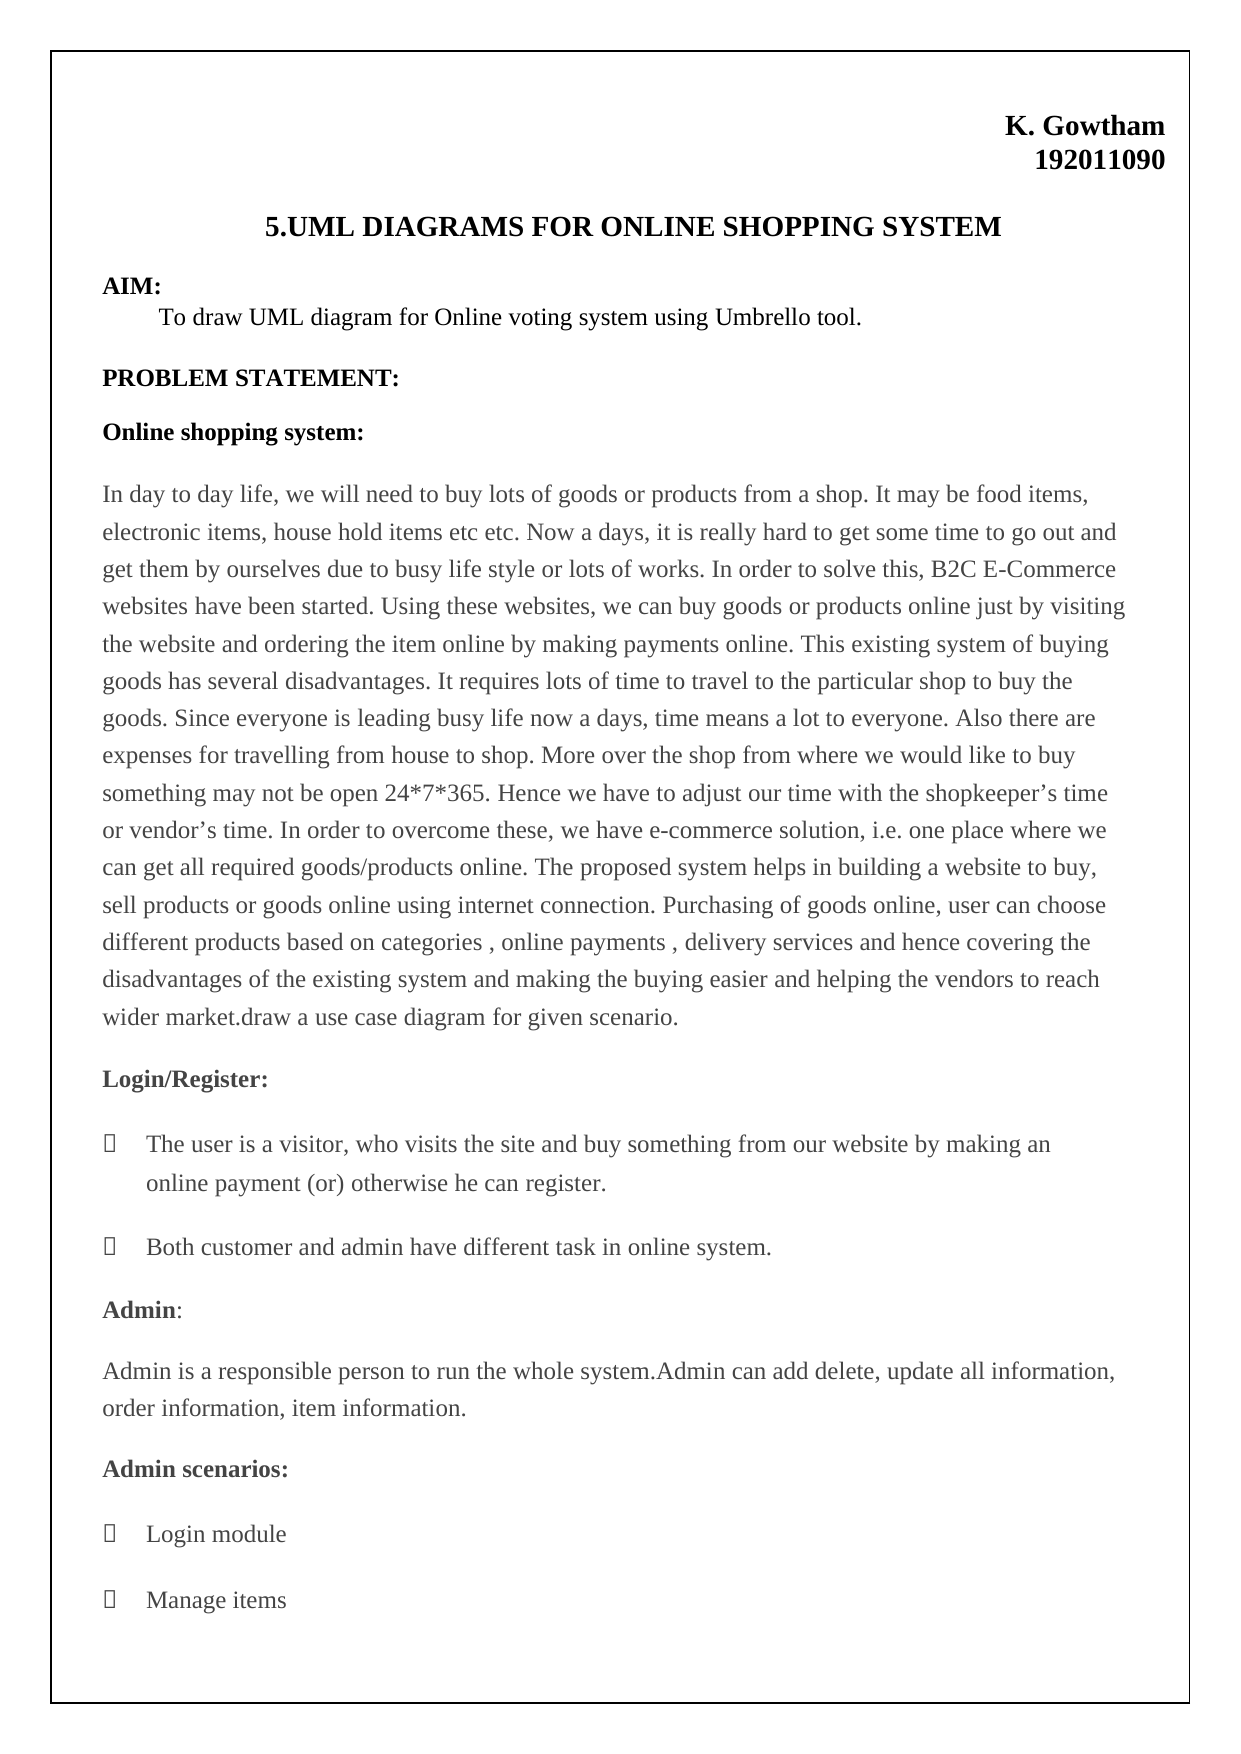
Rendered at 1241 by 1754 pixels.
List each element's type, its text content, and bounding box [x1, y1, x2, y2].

subtitle 5.UML DIAGRAMS FOR ONLINE SHOPPING SYSTEM [102, 209, 1165, 243]
list Both customer and admin have different task in online system. [102, 1229, 1165, 1263]
subtitle AIM: [102, 271, 1165, 300]
text Admin: [102, 1295, 1165, 1324]
subtitle 192011090 [102, 142, 1165, 176]
subtitle PROBLEM STATEMENT: [102, 363, 1165, 392]
text Admin is a responsible person to run the whole system.Admin can add delete, update all information, order information, item information. [102, 1356, 1126, 1422]
text In day to day life, we will need to buy lots of goods or products from a shop. It may be food items, electronic items, house hold items etc etc. Now a days, it is really hard to get some time to go out and get them by ourselves due to busy life style or lots of works. In order to solve this, B2C E-Commerce websites have been started. Using these websites, we can buy goods or products online just by visiting the website and ordering the item online by making payments online. This existing system of buying goods has several disadvantages. It requires lots of time to travel to the particular shop to buy the goods. Since everyone is leading busy life now a days, time means a lot to everyone. Also there are expenses for travelling from house to shop. More over the shop from where we would like to buy something may not be open 24*7*365. Hence we have to adjust our time with the shopkeeper’s time or vendor’s time. In order to overcome these, we have e-commerce solution, i.e. one place where we can get all required goods/products online. The proposed system helps in building a website to buy, sell products or goods online using internet connection. Purchasing of goods online, user can choose different products based on categories , online payments , delivery services and hence covering the disadvantages of the existing system and making the buying easier and helping the vendors to reach wider market.draw a use case diagram for given scenario. [102, 479, 1133, 1030]
text Login/Register: [102, 1064, 1165, 1093]
text Online shopping system: [102, 417, 1165, 446]
subtitle K. Gowtham [102, 108, 1165, 142]
list The user is a visitor, who visits the site and buy something from our website by making an online payment (or) otherwise he can register. [102, 1125, 1070, 1197]
list Manage items [102, 1581, 1165, 1616]
text Admin scenarios: [102, 1454, 1165, 1483]
text To draw UML diagram for Online voting system using Umbrello tool. [102, 302, 1165, 331]
list Login module [102, 1515, 1165, 1549]
